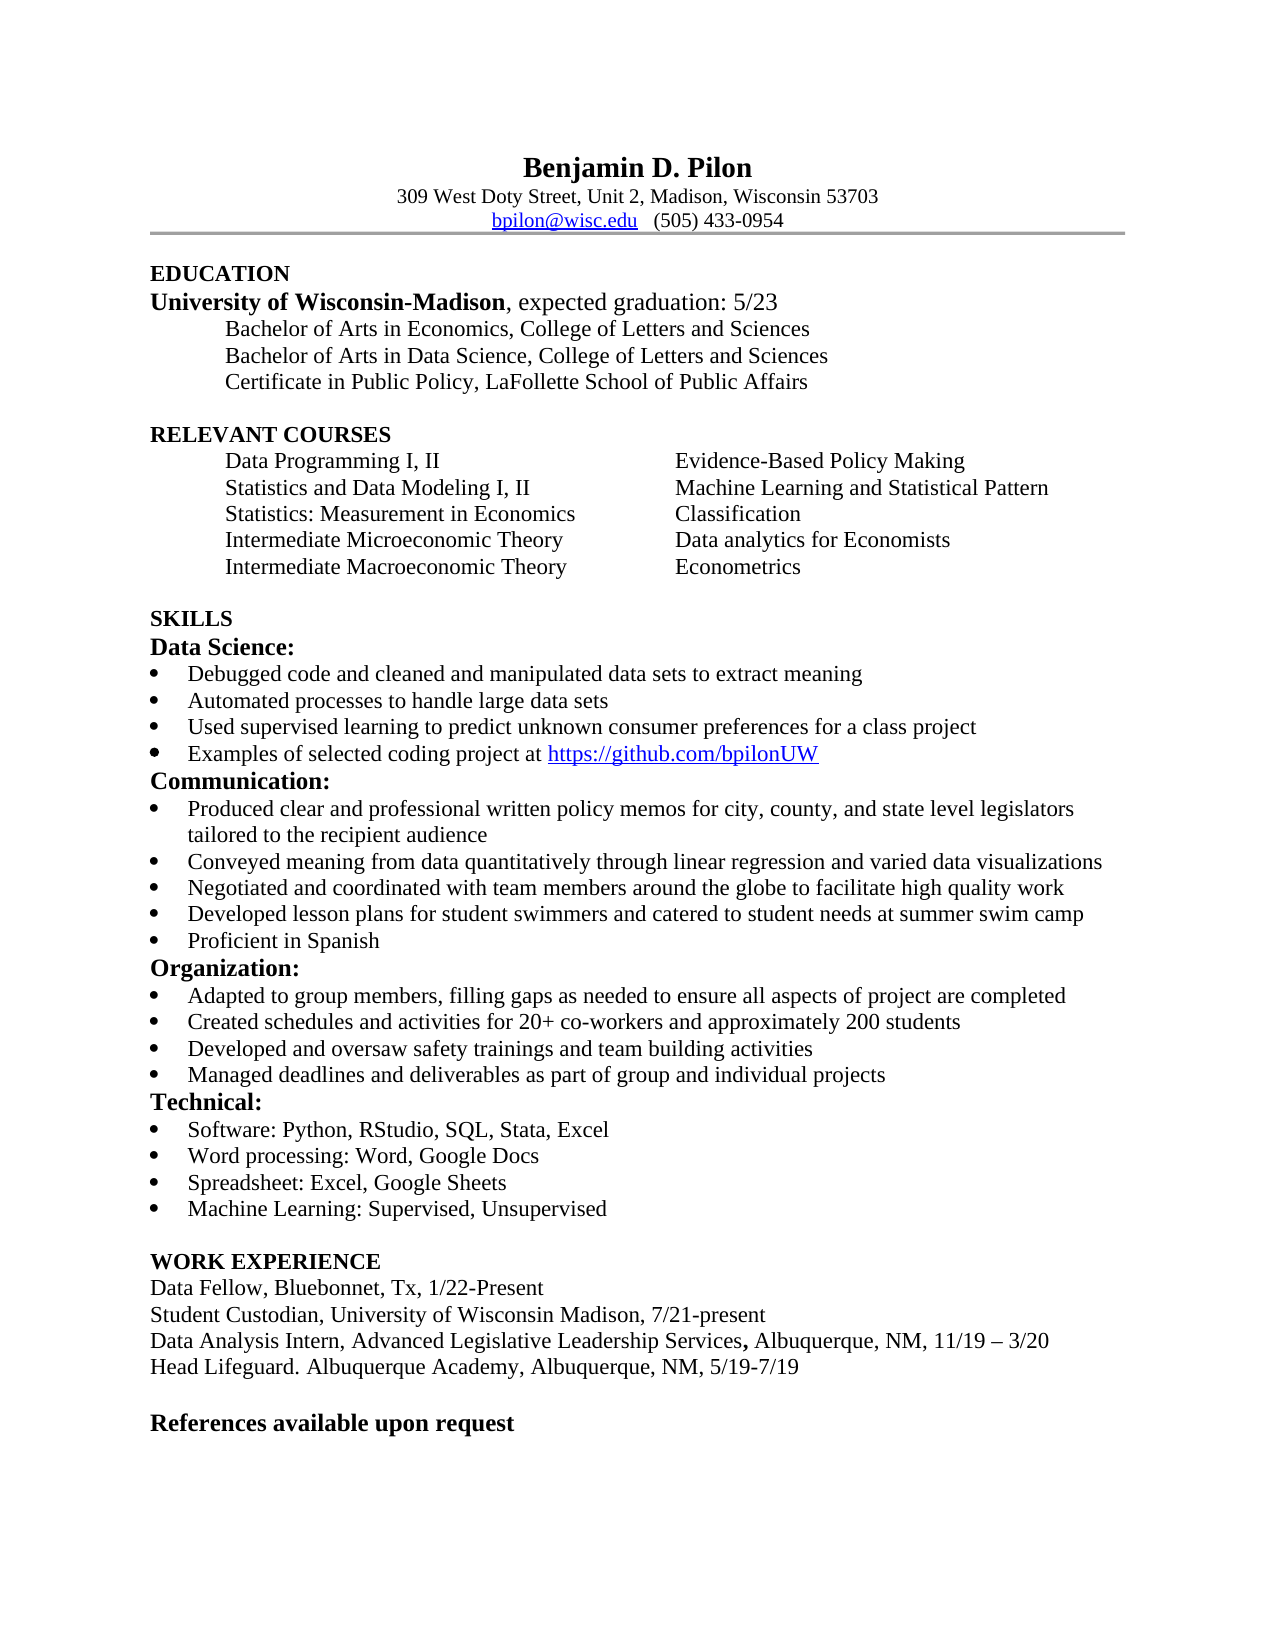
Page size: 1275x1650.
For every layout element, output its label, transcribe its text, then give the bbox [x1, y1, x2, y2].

list Adapted to group members, filling gaps as needed to ensure all aspects of project are completed [150, 982, 1125, 1008]
list Negotiated and coordinated with team members around the globe to facilitate high quality work [150, 874, 1125, 901]
text References available upon request [150, 1408, 1125, 1437]
text Data analytics for Economists [675, 526, 1125, 553]
list Word processing: Word, Google Docs [150, 1142, 1125, 1169]
text 309 West Doty Street, Unit 2, Madison, Wisconsin 53703 [150, 183, 1125, 208]
text SKILLS [150, 605, 1125, 632]
text bpilon@wisc.edu (505) 433-0954 [150, 208, 1125, 231]
text Student Custodian, University of Wisconsin Madison, 7/21-present [150, 1301, 1125, 1327]
text Data Fellow, Bluebonnet, Tx, 1/22-Present [150, 1274, 1125, 1301]
list Created schedules and activities for 20+ co-workers and approximately 200 students [150, 1008, 1125, 1035]
list Used supervised learning to predict unknown consumer preferences for a class project [150, 713, 1125, 739]
list Conveyed meaning from data quantitatively through linear regression and varied data visualizations [150, 848, 1125, 874]
text Machine Learning and Statistical Pattern Classification [675, 474, 1125, 526]
text Head Lifeguard. Albuquerque Academy, Albuquerque, NM, 5/19-7/19 [150, 1353, 1125, 1380]
text Communication: [150, 766, 1125, 795]
list Proficient in Spanish [150, 927, 1125, 953]
text Statistics: Measurement in Economics [150, 500, 600, 526]
text Data Science: [150, 632, 1125, 661]
text Bachelor of Arts in Economics, College of Letters and Sciences [150, 316, 1125, 342]
text Data Analysis Intern, Advanced Legislative Leadership Services, Albuquerque, NM, 11/19 – 3/20 [150, 1327, 1125, 1353]
list Managed deadlines and deliverables as part of group and individual projects [150, 1061, 1125, 1087]
text University of Wisconsin-Madison, expected graduation: 5/23 [150, 287, 1125, 316]
list Machine Learning: Supervised, Unsupervised [150, 1195, 1125, 1222]
text RELEVANT COURSES [150, 421, 1125, 447]
text Intermediate Microeconomic Theory [225, 526, 600, 553]
text Data Programming I, II [150, 447, 600, 474]
text Organization: [150, 953, 1125, 982]
list Automated processes to handle large data sets [150, 687, 1125, 713]
list Software: Python, RStudio, SQL, Stata, Excel [150, 1116, 1125, 1142]
text Benjamin D. Pilon [150, 150, 1125, 183]
list Developed lesson plans for student swimmers and catered to student needs at summer swim camp [150, 901, 1125, 927]
text WORK EXPERIENCE [150, 1248, 1125, 1274]
list Spreadsheet: Excel, Google Sheets [150, 1169, 1125, 1195]
text Technical: [150, 1087, 1125, 1116]
text Intermediate Macroeconomic Theory [150, 553, 600, 579]
text Evidence-Based Policy Making [675, 447, 1125, 474]
text Econometrics [675, 553, 1125, 579]
text Statistics and Data Modeling I, II [150, 474, 600, 500]
text EDUCATION [150, 260, 1125, 287]
list Examples of selected coding project at https://github.com/bpilonUW [150, 739, 1125, 766]
text Certificate in Public Policy, LaFollette School of Public Affairs [150, 368, 1125, 394]
list Developed and oversaw safety trainings and team building activities [150, 1035, 1125, 1061]
list Produced clear and professional written policy memos for city, county, and state level legislators tailored to the recipient audience [150, 795, 1125, 848]
list Debugged code and cleaned and manipulated data sets to extract meaning [150, 661, 1125, 687]
text Bachelor of Arts in Data Science, College of Letters and Sciences [150, 342, 1125, 368]
